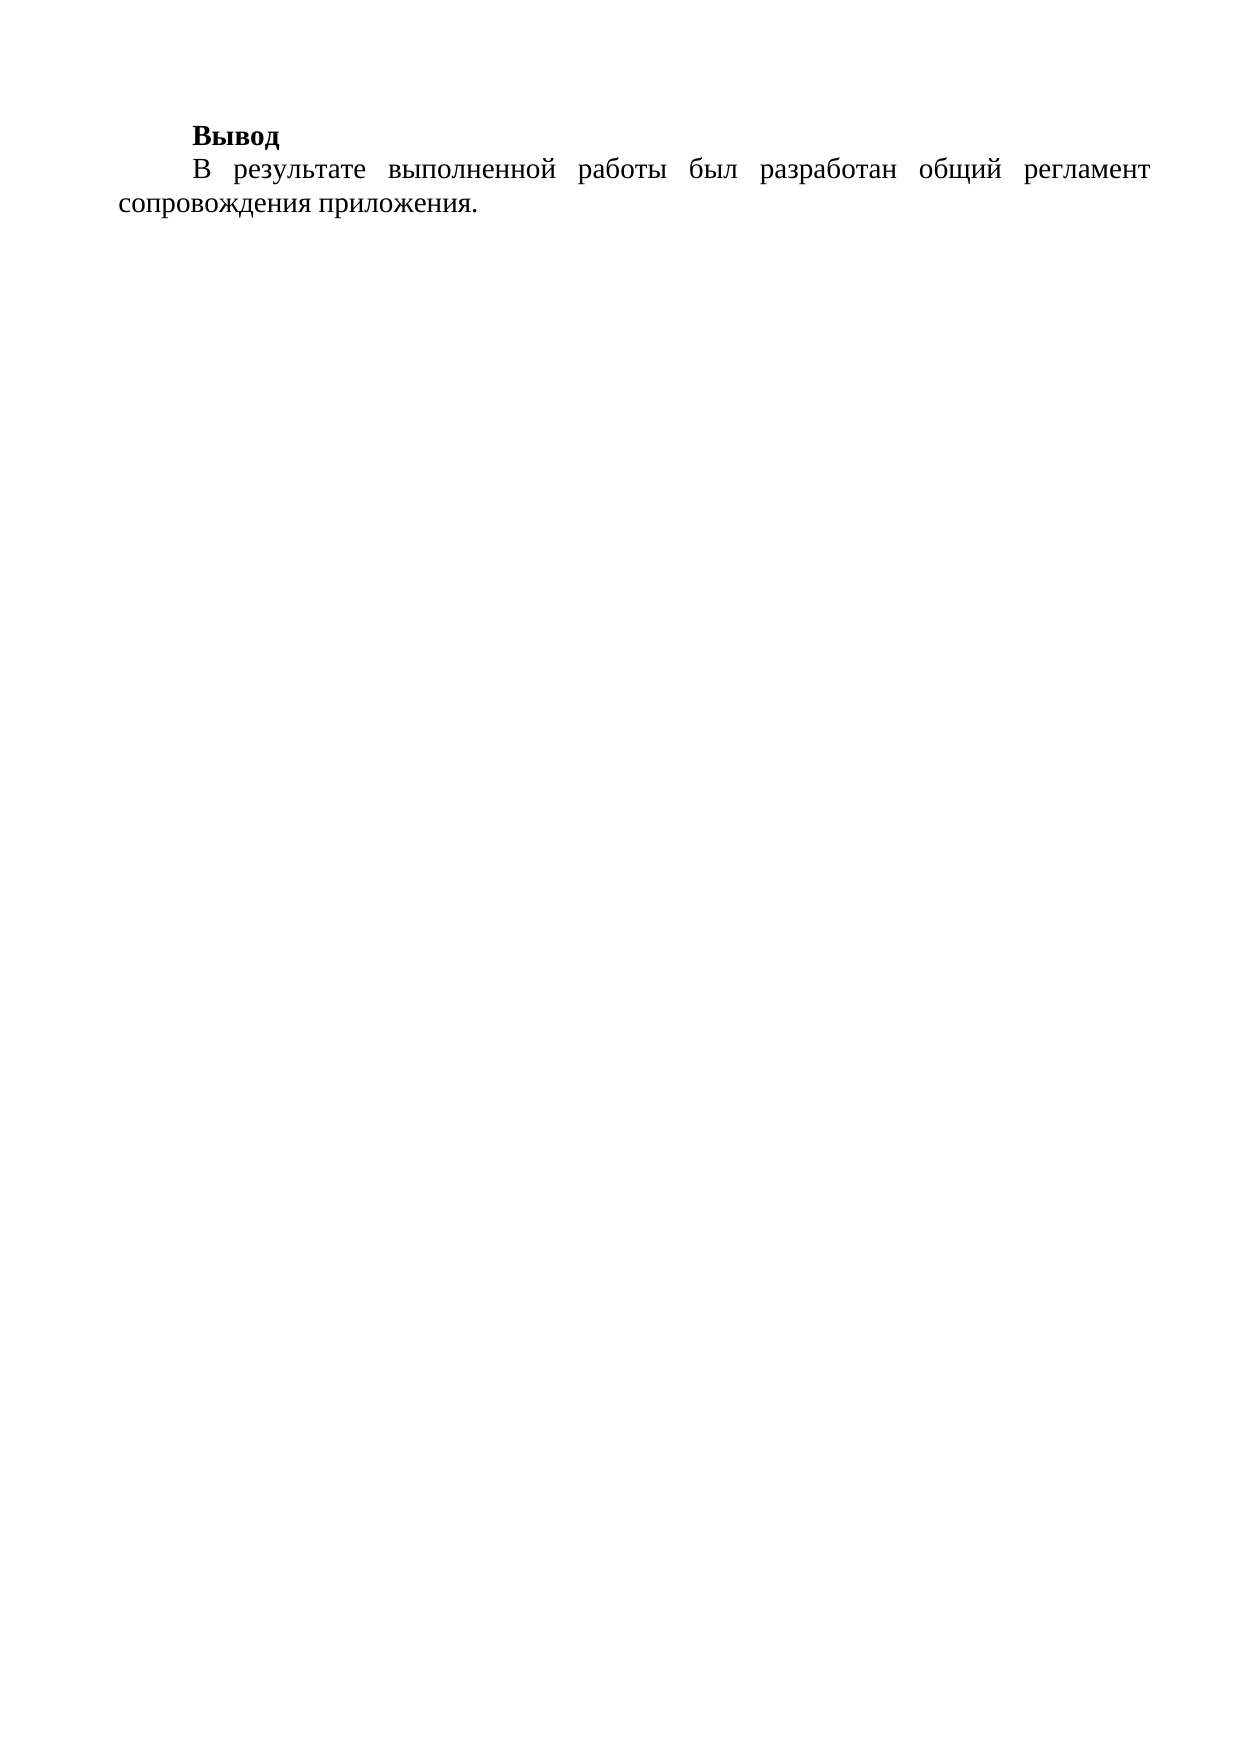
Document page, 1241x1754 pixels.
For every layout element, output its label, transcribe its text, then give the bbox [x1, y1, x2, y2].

text В результате выполненной работы был разработан общий регламент сопровождения приложения. [118, 152, 1152, 219]
text Вывод [118, 118, 1152, 152]
